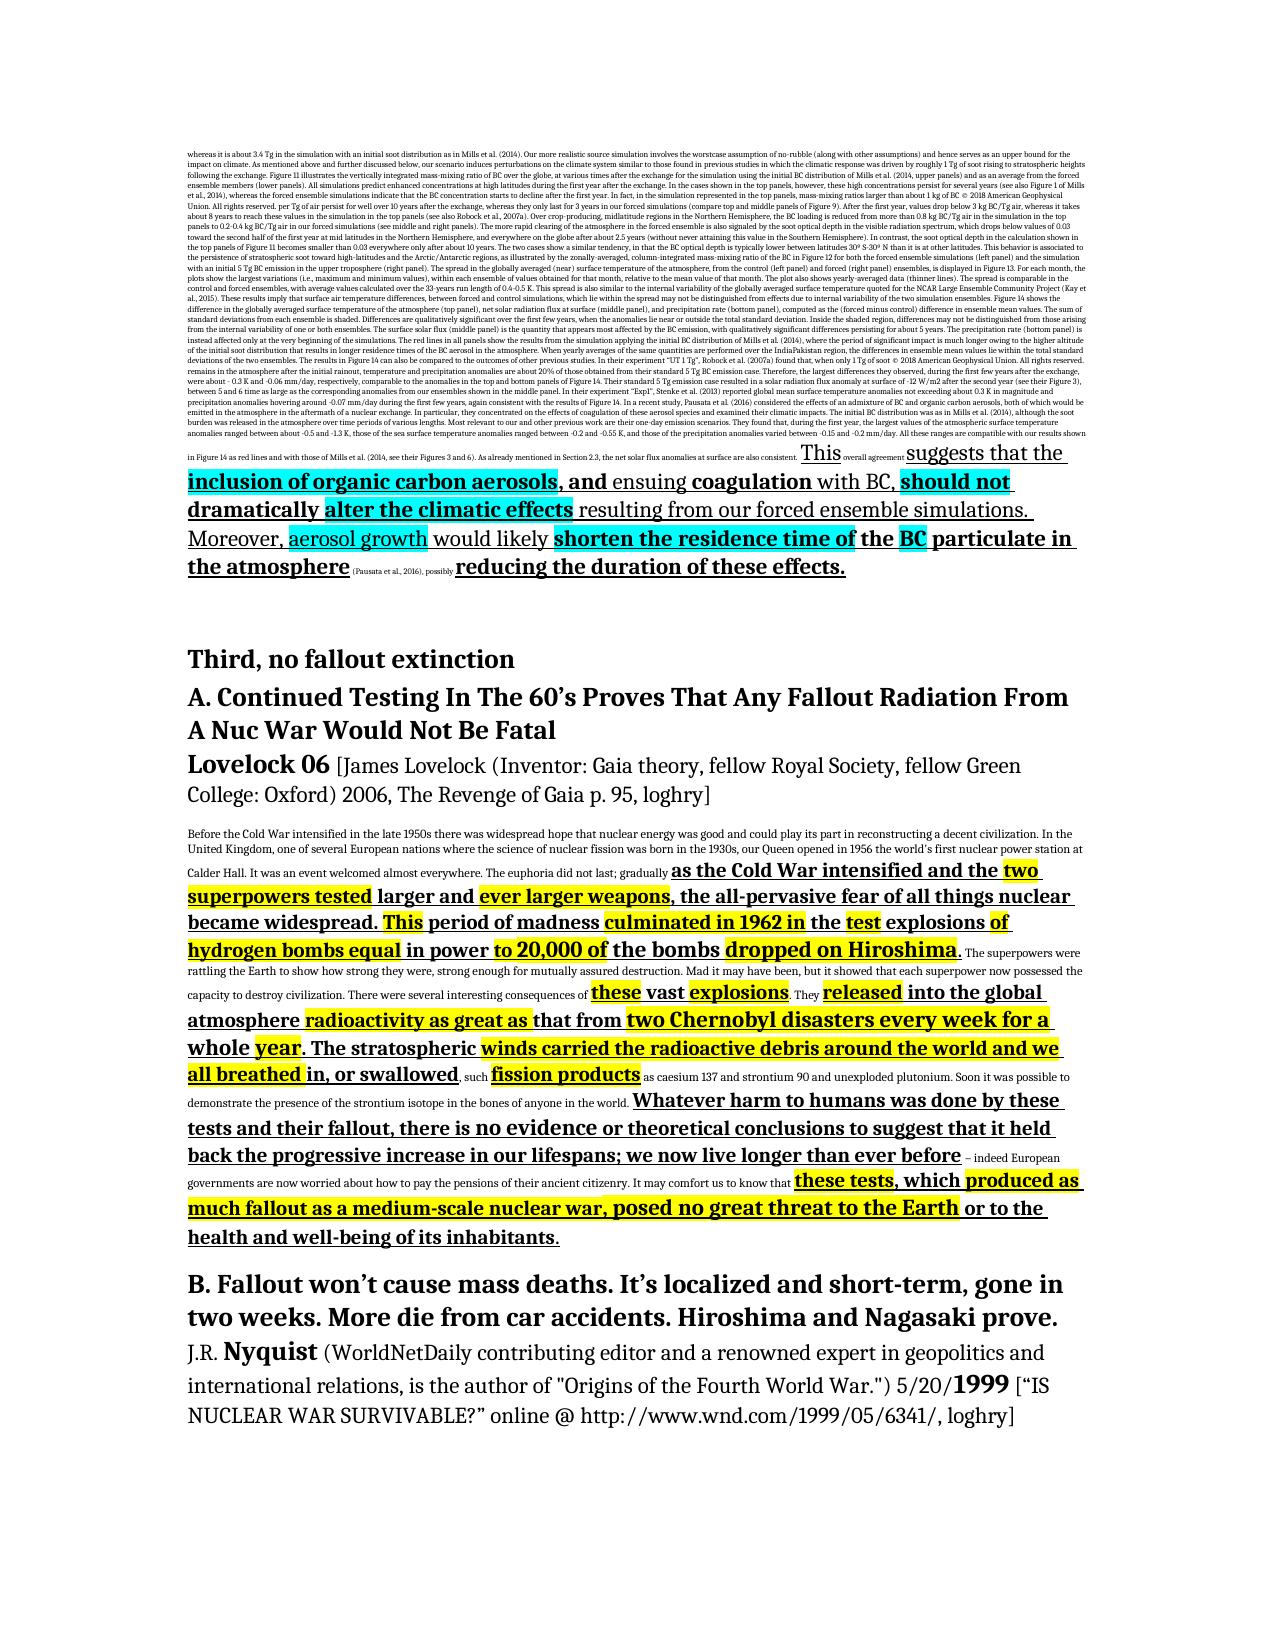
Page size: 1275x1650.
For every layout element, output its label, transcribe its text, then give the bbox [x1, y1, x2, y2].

text Before the Cold War intensified in the late 1950s there was widespread hope that nuclear energy was good and could play its part in reconstructing a decent civilization. In the United Kingdom, one of several European nations where the science of nuclear fission was born in the 1930s, our Queen opened in 1956 the world's first nuclear power station at Calder Hall. It was an event welcomed almost everywhere. The euphoria did not last; gradually as the Cold War intensified and the two superpowers tested larger and ever larger weapons, the all-pervasive fear of all things nuclear became widespread. This period of madness culminated in 1962 in the test explosions of hydrogen bombs equal in power to 20,000 of the bombs dropped on Hiroshima. The superpowers were rattling the Earth to show how strong they were, strong enough for mutually assured destruction. Mad it may have been, but it showed that each superpower now possessed the capacity to destroy civilization. There were several interesting consequences of these vast explosions. They released into the global atmosphere radioactivity as great as that from two Chernobyl disasters every week for a whole year. The stratospheric winds carried the radioactive debris around the world and we all breathed in, or swallowed, such fission products as caesium 137 and strontium 90 and unexploded plutonium. Soon it was possible to demonstrate the presence of the strontium isotope in the bones of anyone in the world. Whatever harm to humans was done by these tests and their fallout, there is no evidence or theoretical conclusions to suggest that it held back the progressive increase in our lifespans; we now live longer than ever before – indeed European governments are now worried about how to pay the pensions of their ancient citizenry. It may comfort us to know that these tests, which produced as much fallout as a medium-scale nuclear war, posed no great threat to the Earth or to the health and well-being of its inhabitants. [187, 827, 1087, 1250]
text J.R. Nyquist (WorldNetDaily contributing editor and a renowned expert in geopolitics and international relations, is the author of "Origins of the Fourth World War.") 5/20/1999 [“IS NUCLEAR WAR SURVIVABLE?” online @ http://www.wnd.com/1999/05/6341/, loghry] [187, 1336, 1087, 1429]
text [187, 150, 1087, 580]
subtitle A. Continued Testing In The 60’s Proves That Any Fallout Radiation From A Nuc War Would Not Be Fatal [187, 682, 1087, 746]
subtitle B. Fallout won’t cause mass deaths. It’s localized and short-term, gone in two weeks. More die from car accidents. Hiroshima and Nagasaki prove. [187, 1269, 1087, 1333]
text Lovelock 06 [James Lovelock (Inventor: Gaia theory, fellow Royal Society, fellow Green College: Oxford) 2006, The Revenge of Gaia p. 95, loghry] [187, 749, 1087, 808]
subtitle Third, no fallout extinction [187, 644, 1087, 675]
